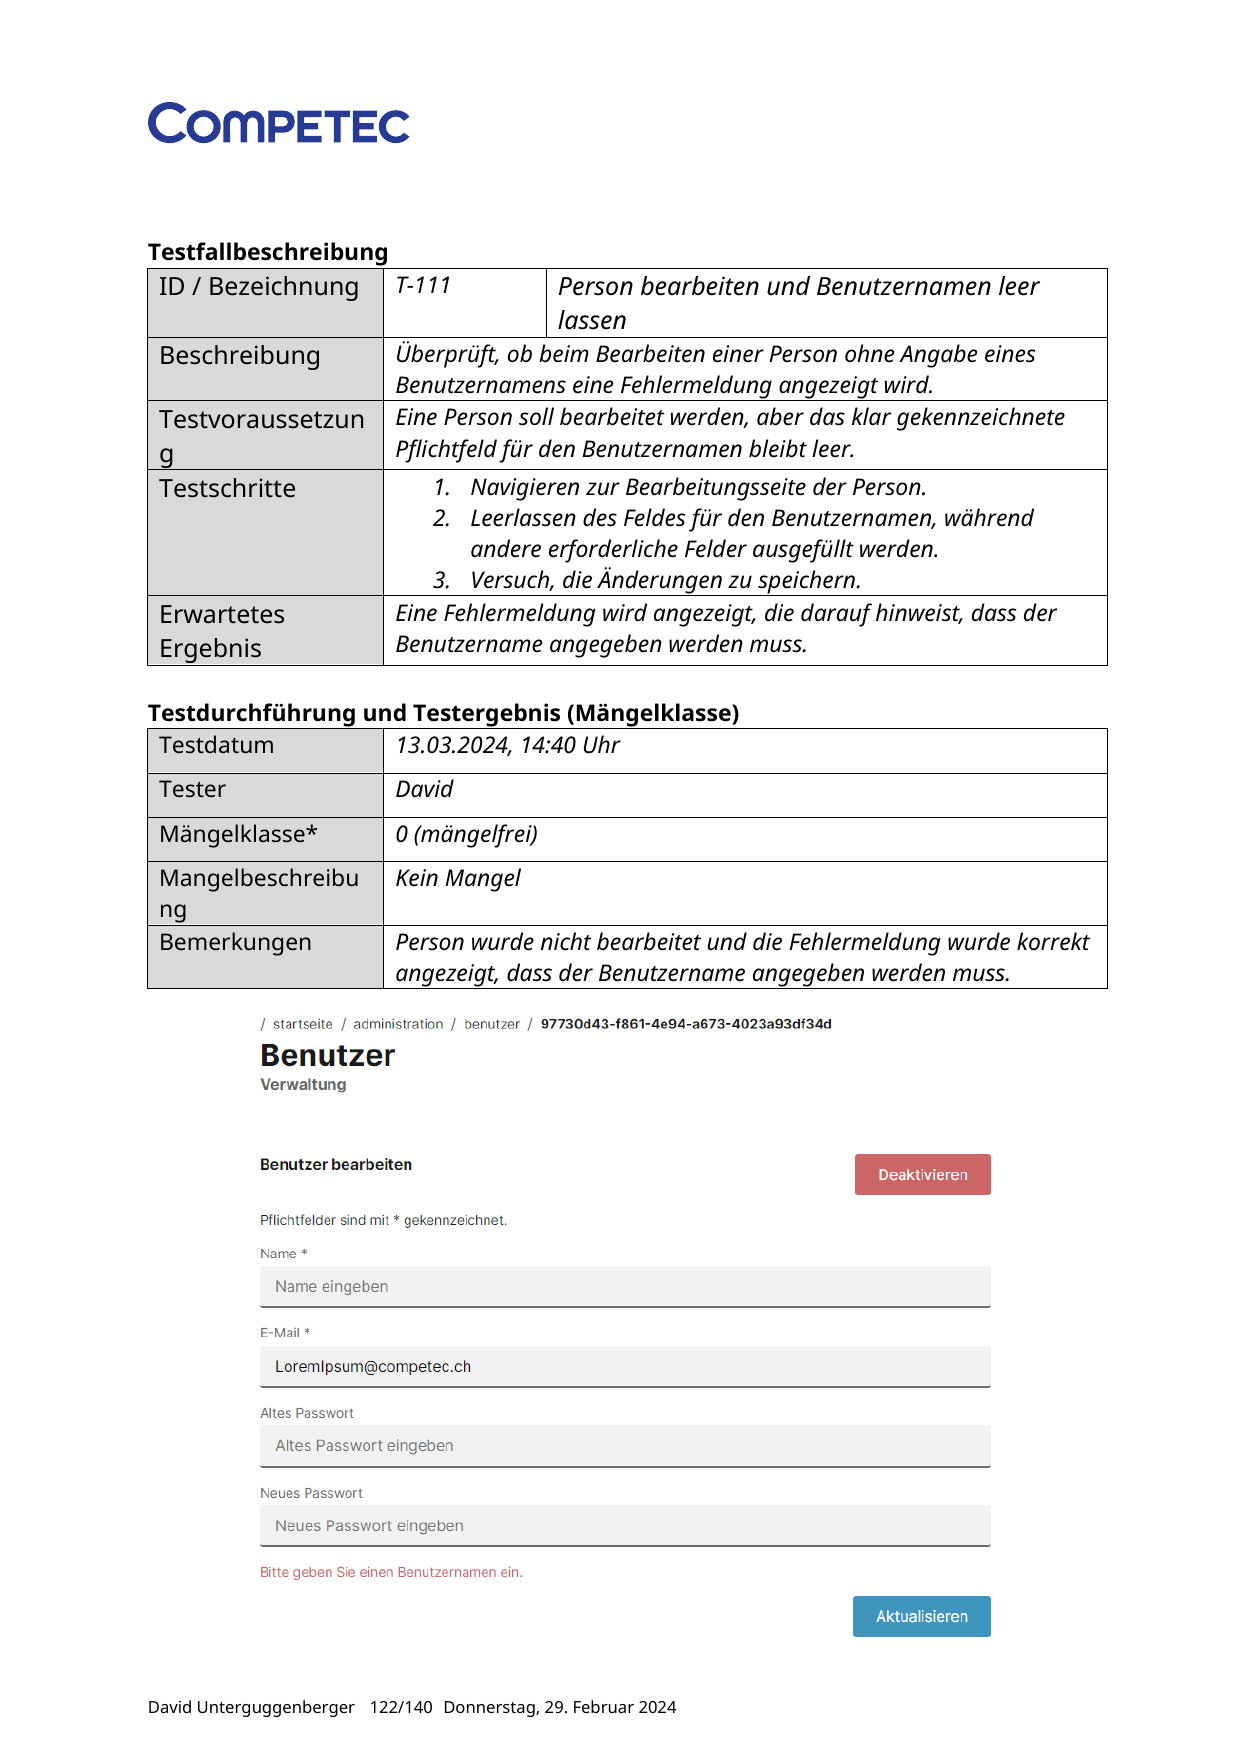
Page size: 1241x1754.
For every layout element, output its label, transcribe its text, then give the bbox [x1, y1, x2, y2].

table_header T-111 [384, 269, 546, 337]
table_cell Eine Fehlermeldung wird angezeigt, die darauf hinweist, dass der Benutzername angegeben werden muss. [384, 596, 1107, 664]
table_header Testdatum [148, 729, 383, 772]
table_cell Testschritte [148, 470, 383, 595]
table_header Person bearbeiten und Benutzernamen leer lassen [547, 269, 1107, 337]
table_cell David [384, 774, 1107, 817]
table_header 13.03.2024, 14:40 Uhr [384, 729, 1107, 772]
table_cell Tester [148, 774, 383, 817]
table_header ID / Bezeichnung [148, 269, 383, 337]
table_cell Person wurde nicht bearbeitet und die Fehlermeldung wurde korrekt angezeigt, dass der Benutzername angegeben werden muss. [384, 926, 1107, 988]
table_cell Mangelbeschreibung [148, 862, 383, 924]
table_cell Mängelklasse* [148, 818, 383, 861]
table_cell Erwartetes Ergebnis [148, 596, 383, 664]
picture [249, 1008, 1021, 1666]
table_cell Beschreibung [148, 338, 383, 400]
text Testdurchführung und Testergebnis (Mängelklasse) [148, 697, 1122, 728]
table_cell Bemerkungen [148, 926, 383, 988]
table_cell Navigieren zur Bearbeitungsseite der Person. Leerlassen des Feldes für den Benutzernamen, während andere erforderliche Felder ausgefüllt werden. Versuch, die Änderungen zu speichern. [384, 470, 1107, 595]
table_cell 0 (mängelfrei) [384, 818, 1107, 861]
table_cell Überprüft, ob beim Bearbeiten einer Person ohne Angabe eines Benutzernamens eine Fehlermeldung angezeigt wird. [384, 338, 1107, 400]
table_cell Testvoraussetzung [148, 401, 383, 469]
table_cell Kein Mangel [384, 862, 1107, 924]
text Testfallbeschreibung [148, 236, 1122, 267]
table_cell Eine Person soll bearbeitet werden, aber das klar gekennzeichnete Pflichtfeld für den Benutzernamen bleibt leer. [384, 401, 1107, 469]
